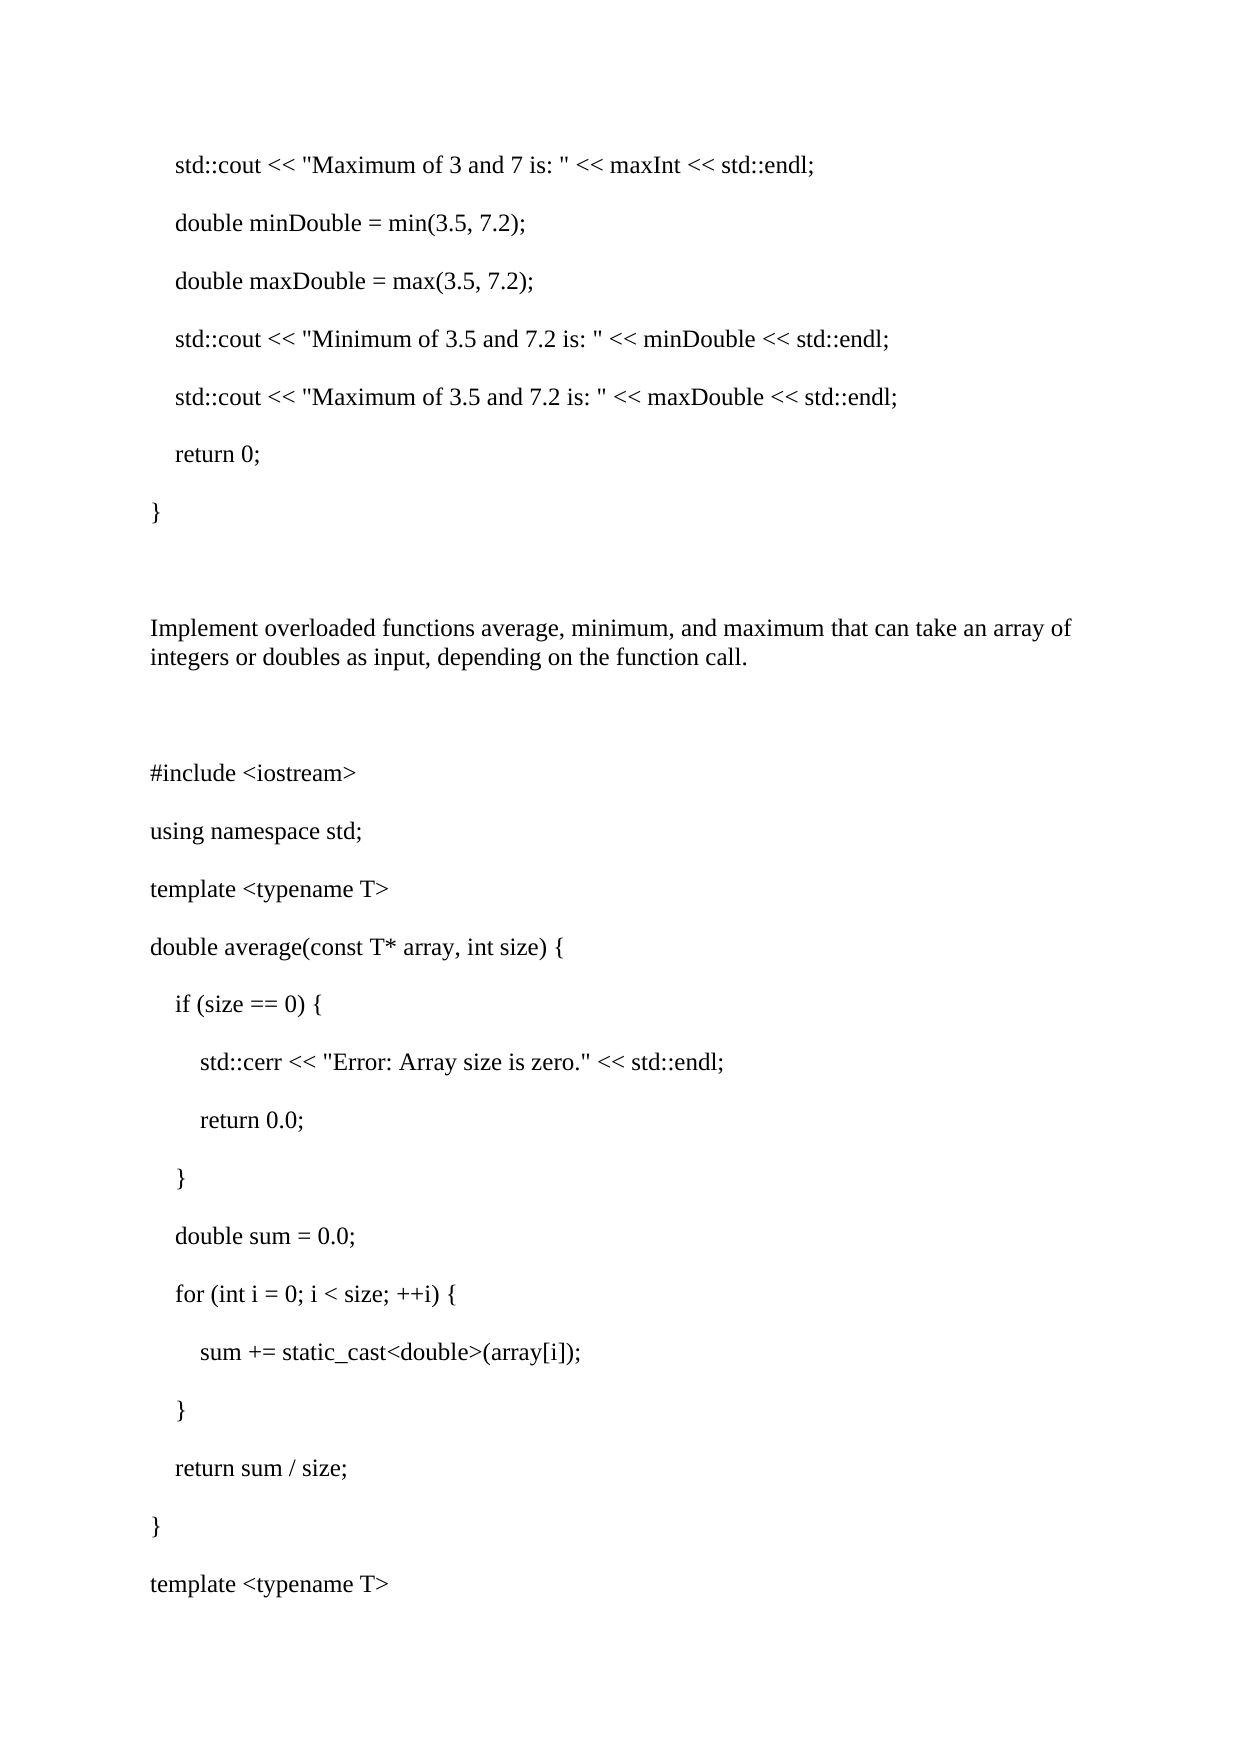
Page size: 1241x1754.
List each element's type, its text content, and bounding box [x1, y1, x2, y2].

text template <typename T> [150, 1569, 1090, 1597]
text if (size == 0) { [150, 989, 1090, 1018]
text return 0; [150, 439, 1090, 468]
text Implement overloaded functions average, minimum, and maximum that can take an array of integers or doubles as input, depending on the function call. [150, 613, 1090, 671]
text #include <iostream> [150, 758, 1090, 787]
text for (int i = 0; i < size; ++i) { [150, 1279, 1090, 1308]
text std::cout << "Maximum of 3 and 7 is: " << maxInt << std::endl; [150, 150, 1090, 179]
text sum += static_cast<double>(array[i]); [150, 1337, 1090, 1366]
text std::cout << "Minimum of 3.5 and 7.2 is: " << minDouble << std::endl; [150, 324, 1090, 352]
text using namespace std; [150, 816, 1090, 844]
text std::cout << "Maximum of 3.5 and 7.2 is: " << maxDouble << std::endl; [150, 382, 1090, 410]
text return 0.0; [150, 1105, 1090, 1134]
text double average(const T* array, int size) { [150, 932, 1090, 960]
text double maxDouble = max(3.5, 7.2); [150, 266, 1090, 294]
text } [150, 1163, 1090, 1192]
text } [150, 1511, 1090, 1539]
text std::cerr << "Error: Array size is zero." << std::endl; [150, 1047, 1090, 1076]
text template <typename T> [150, 874, 1090, 902]
text return sum / size; [150, 1453, 1090, 1482]
text } [150, 1395, 1090, 1424]
text double sum = 0.0; [150, 1221, 1090, 1250]
text double minDouble = min(3.5, 7.2); [150, 208, 1090, 237]
text } [150, 497, 1090, 526]
